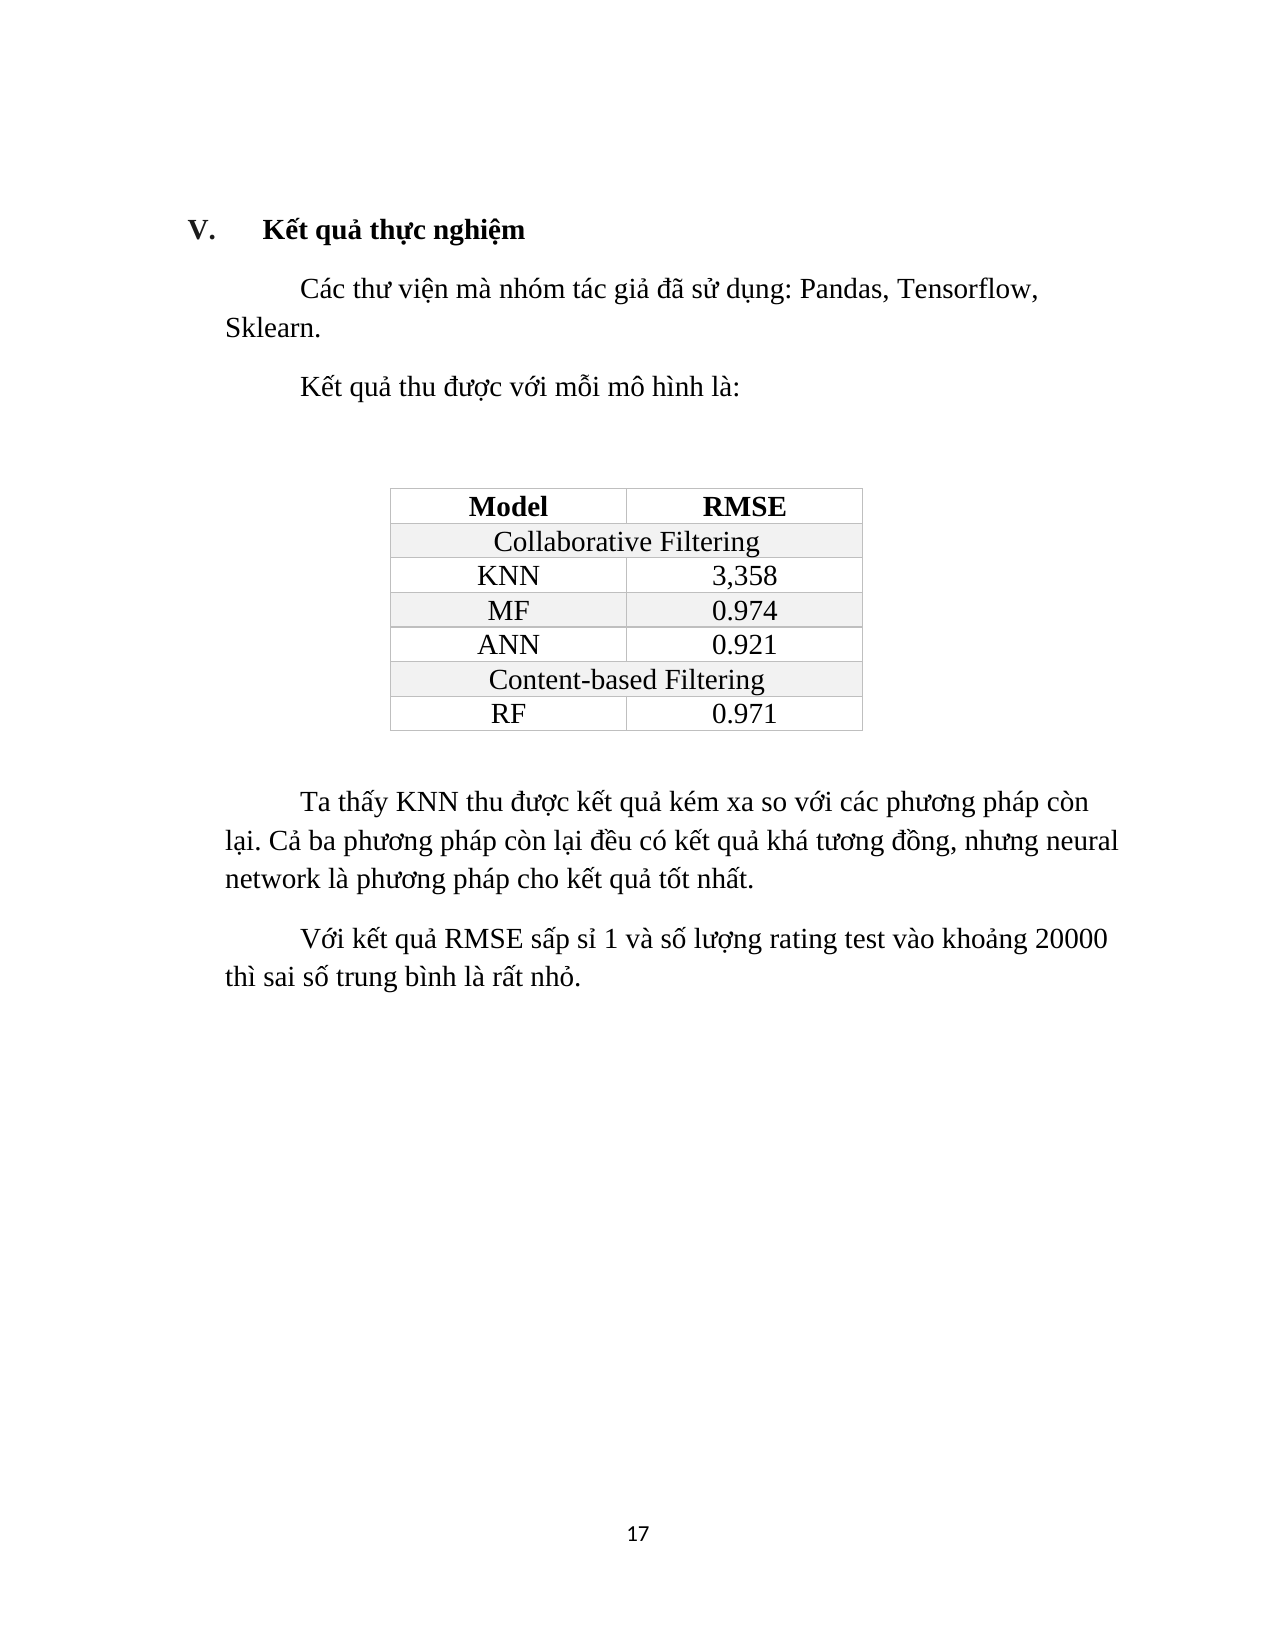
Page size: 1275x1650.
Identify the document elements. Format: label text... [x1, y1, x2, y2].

text Ta thấy KNN thu được kết quả kém xa so với các phương pháp còn lại. Cả ba phương pháp còn lại đều có kết quả khá tương đồng, nhưng neural network là phương pháp cho kết quả tốt nhất. [225, 784, 1125, 895]
text Các thư viện mà nhóm tác giả đã sử dụng: Pandas, Tensorflow, Sklearn. [225, 271, 1125, 343]
table_cell 0.971 [627, 697, 862, 730]
table_cell 0.921 [627, 628, 862, 661]
text Với kết quả RMSE sấp sỉ 1 và số lượng rating test vào khoảng 20000 thì sai số trung bình là rất nhỏ. [225, 921, 1125, 993]
table_cell 3,358 [627, 558, 862, 592]
table_cell 0.974 [627, 593, 862, 626]
table_cell Content-based Filtering [391, 662, 862, 696]
table_header RMSE [627, 489, 862, 523]
list Kết quả thực nghiệm [187, 212, 1125, 246]
text Kết quả thu được với mỗi mô hình là: [225, 369, 1125, 403]
table_cell ANN [391, 628, 626, 661]
table_cell Collaborative Filtering [391, 524, 862, 557]
table_header Model [391, 489, 626, 523]
table_cell MF [391, 593, 626, 626]
table_cell RF [391, 697, 626, 730]
table_cell KNN [391, 558, 626, 592]
